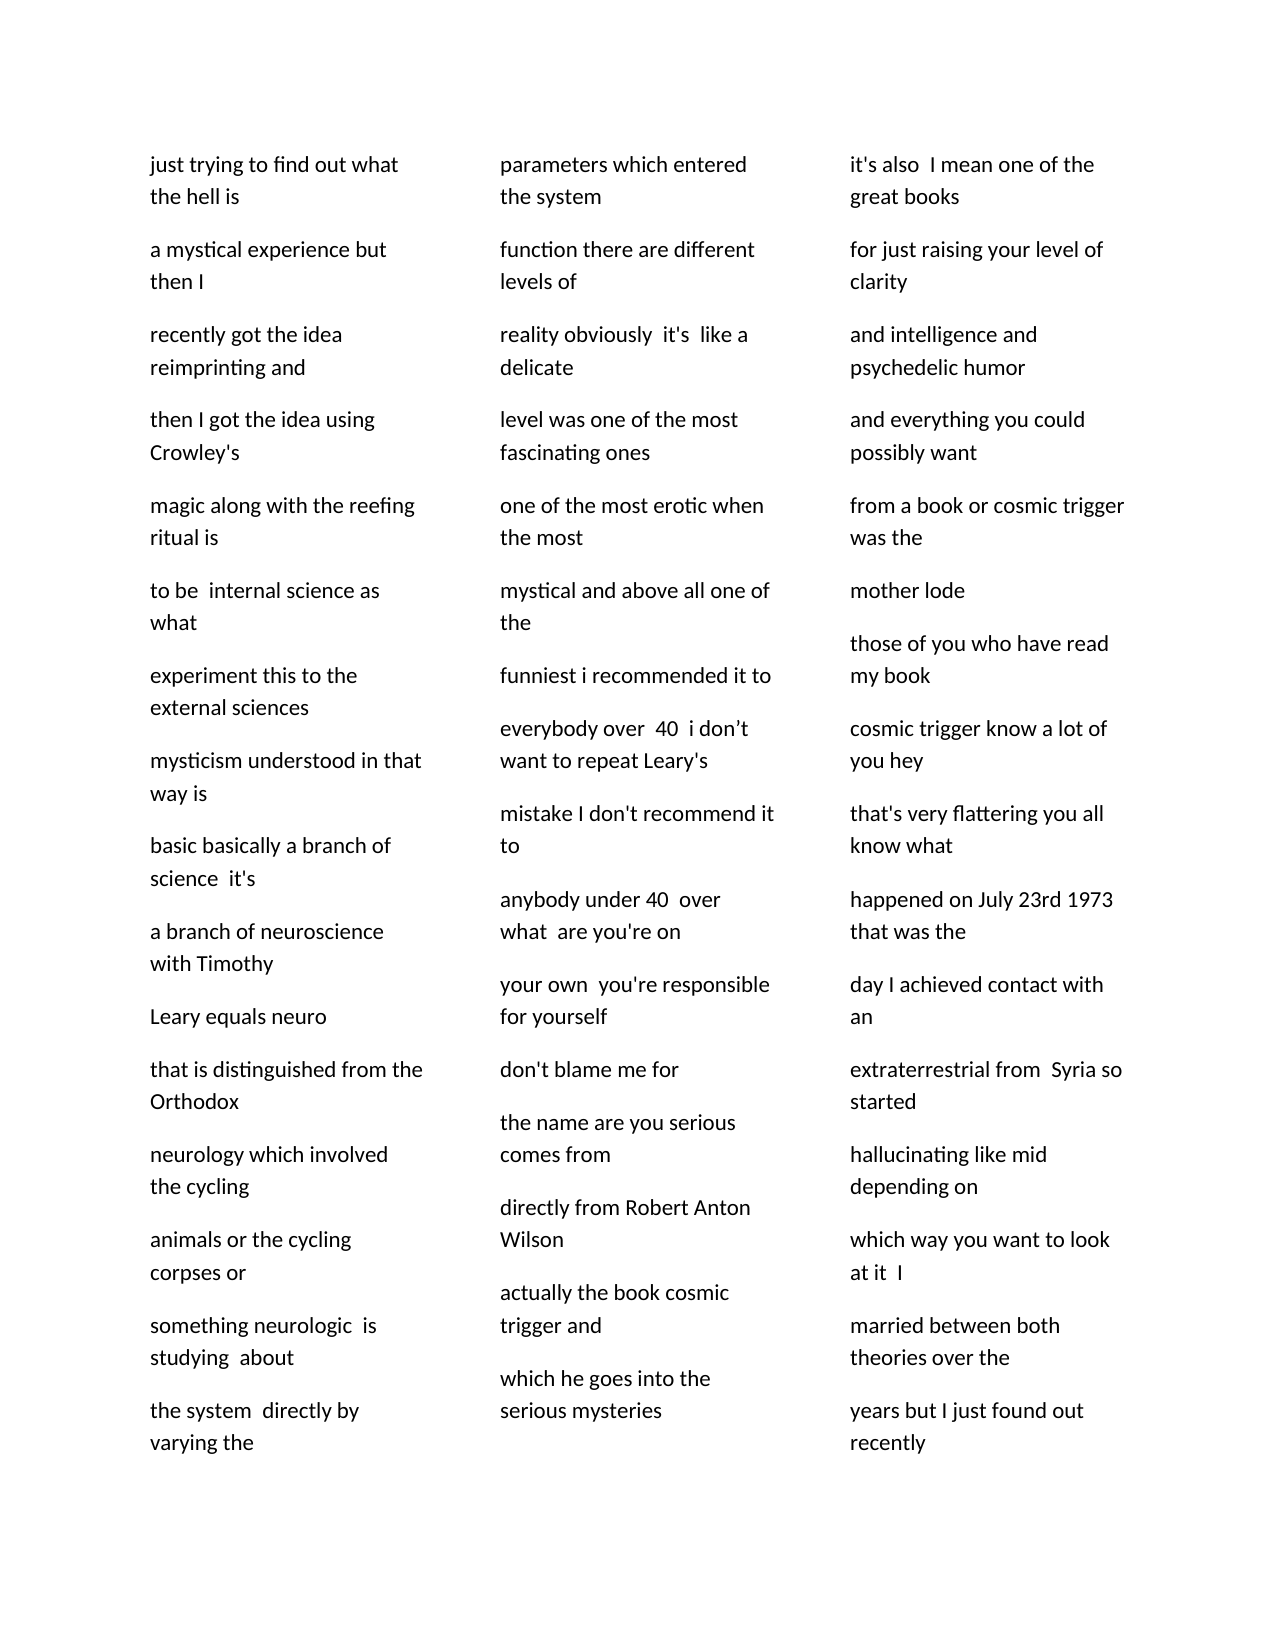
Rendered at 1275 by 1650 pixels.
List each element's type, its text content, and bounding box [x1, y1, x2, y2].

text level was one of the most fascinating ones [500, 406, 775, 466]
text the name are you serious comes from [500, 1108, 775, 1168]
text reality obviously it's like a delicate [500, 320, 775, 381]
text funniest i recommended it to [500, 661, 775, 689]
text married between both theories over the [850, 1311, 1125, 1371]
text to be internal science as what [150, 576, 425, 636]
text actually the book cosmic trigger and [500, 1278, 775, 1339]
text a mystical experience but then I [150, 235, 425, 295]
text parameters which entered the system [500, 150, 775, 210]
text which way you want to look at it I [850, 1226, 1125, 1286]
text mistake I don't recommend it to [500, 799, 775, 860]
text anybody under 40 over what are you're on [500, 885, 775, 945]
text years but I just found out recently [850, 1396, 1125, 1456]
text mother lode [850, 576, 1125, 604]
text neurology which involved the cycling [150, 1140, 425, 1201]
text happened on July 23rd 1973 that was the [850, 885, 1125, 945]
text that is distinguished from the Orthodox [150, 1055, 425, 1115]
text mystical and above all one of the [500, 576, 775, 636]
text don't blame me for [500, 1055, 775, 1083]
text just trying to find out what the hell is [150, 150, 425, 210]
text recently got the idea reimprinting and [150, 320, 425, 381]
text then I got the idea using Crowley's [150, 406, 425, 466]
text function there are different levels of [500, 235, 775, 295]
text mysticism understood in that way is [150, 746, 425, 807]
text everybody over 40 i don’t want to repeat Leary's [500, 714, 775, 774]
text something neurologic is studying about [150, 1311, 425, 1371]
text the system directly by varying the [150, 1396, 425, 1456]
text cosmic trigger know a lot of you hey [850, 714, 1125, 774]
text those of you who have read my book [850, 629, 1125, 689]
text for just raising your level of clarity [850, 235, 1125, 295]
text from a book or cosmic trigger was the [850, 491, 1125, 551]
text your own you're responsible for yourself [500, 970, 775, 1030]
text directly from Robert Anton Wilson [500, 1193, 775, 1253]
text animals or the cycling corpses or [150, 1226, 425, 1286]
text that's very flattering you all know what [850, 799, 1125, 860]
text day I achieved contact with an [850, 970, 1125, 1030]
text a branch of neuroscience with Timothy [150, 917, 425, 977]
text one of the most erotic when the most [500, 491, 775, 551]
text Leary equals neuro [150, 1002, 425, 1030]
text experiment this to the external sciences [150, 661, 425, 721]
text basic basically a branch of science it's [150, 832, 425, 892]
text and intelligence and psychedelic humor [850, 320, 1125, 381]
text it's also I mean one of the great books [850, 150, 1125, 210]
text which he goes into the serious mysteries [500, 1364, 775, 1424]
text hallucinating like mid depending on [850, 1140, 1125, 1201]
text and everything you could possibly want [850, 406, 1125, 466]
text magic along with the reefing ritual is [150, 491, 425, 551]
text extraterrestrial from Syria so started [850, 1055, 1125, 1115]
